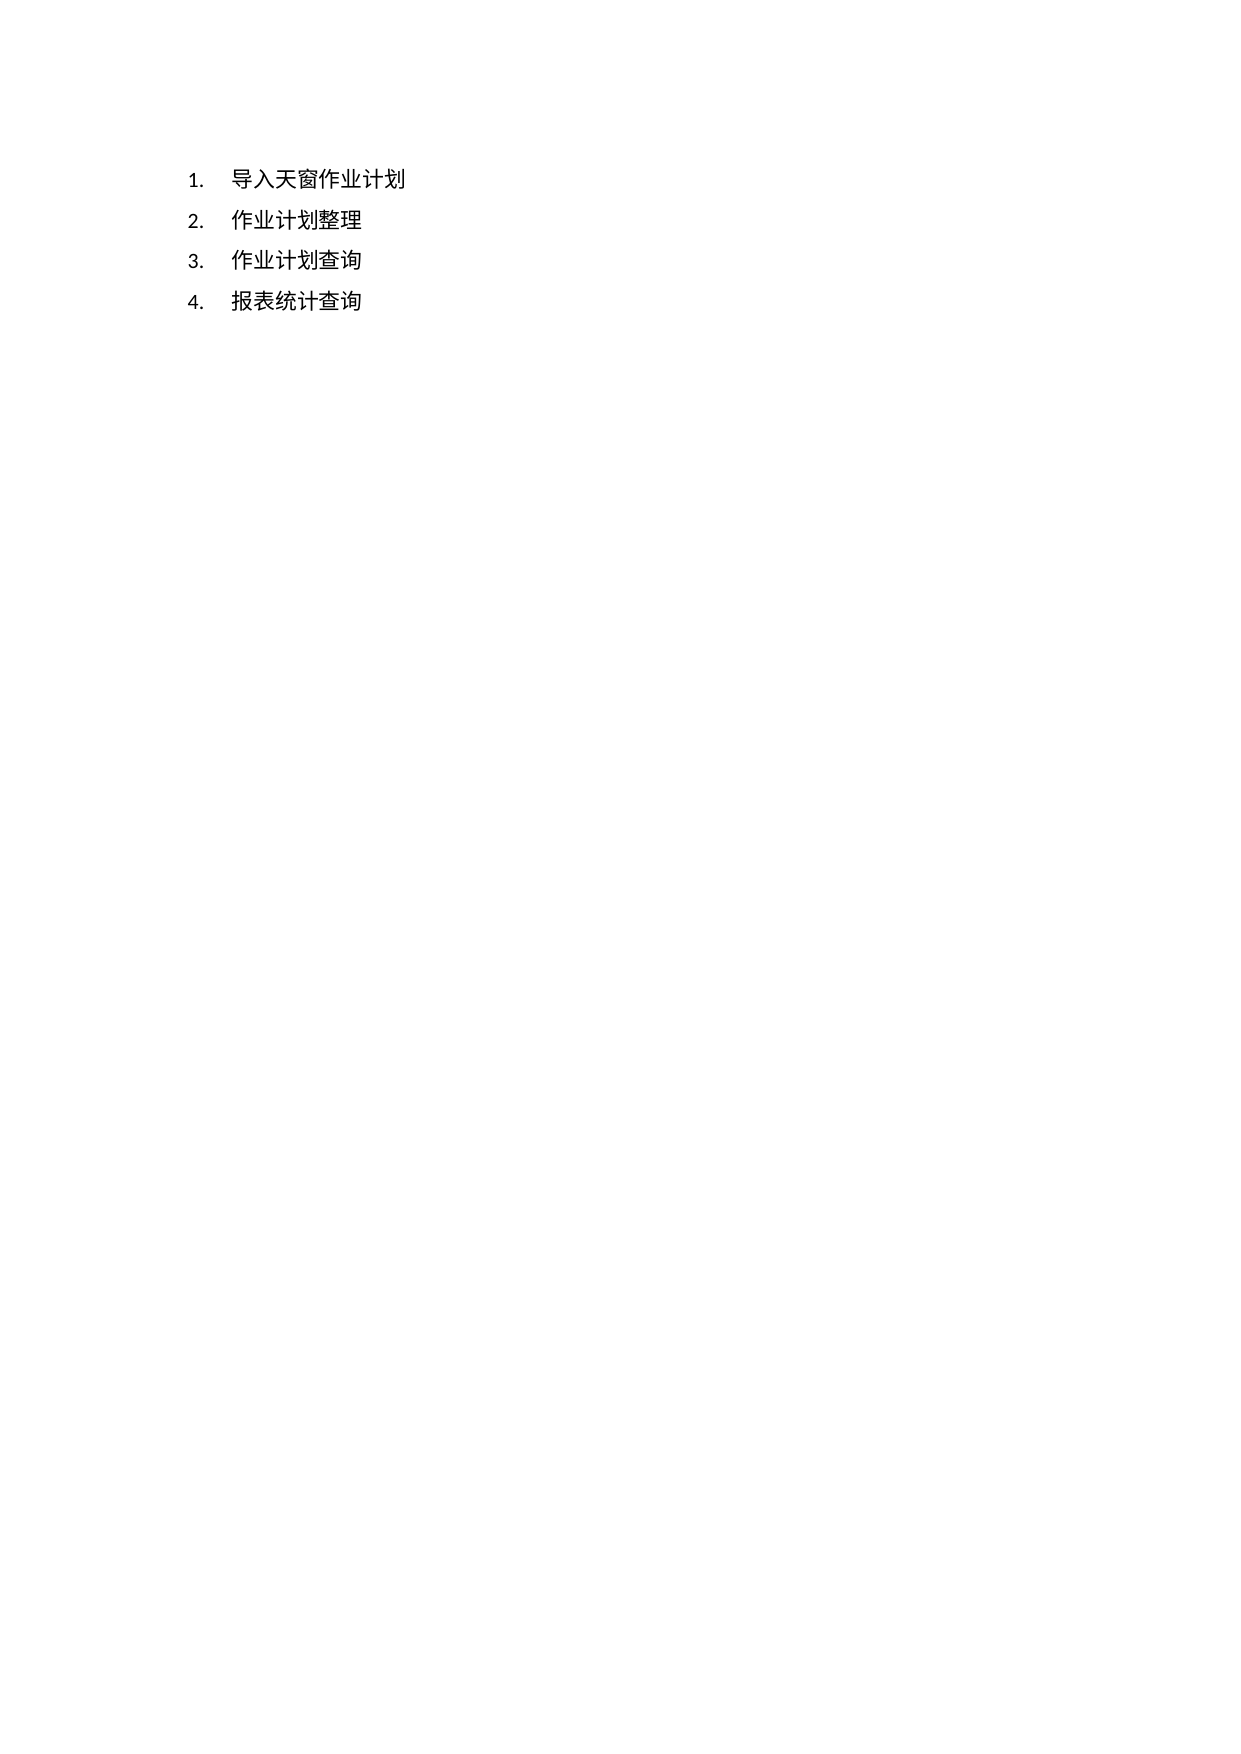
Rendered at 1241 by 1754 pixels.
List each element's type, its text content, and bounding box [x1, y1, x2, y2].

list 作业计划整理 [187, 202, 1053, 235]
list 作业计划查询 [187, 243, 1053, 275]
list 报表统计查询 [187, 283, 1053, 316]
list 导入天窗作业计划 [187, 162, 1053, 194]
